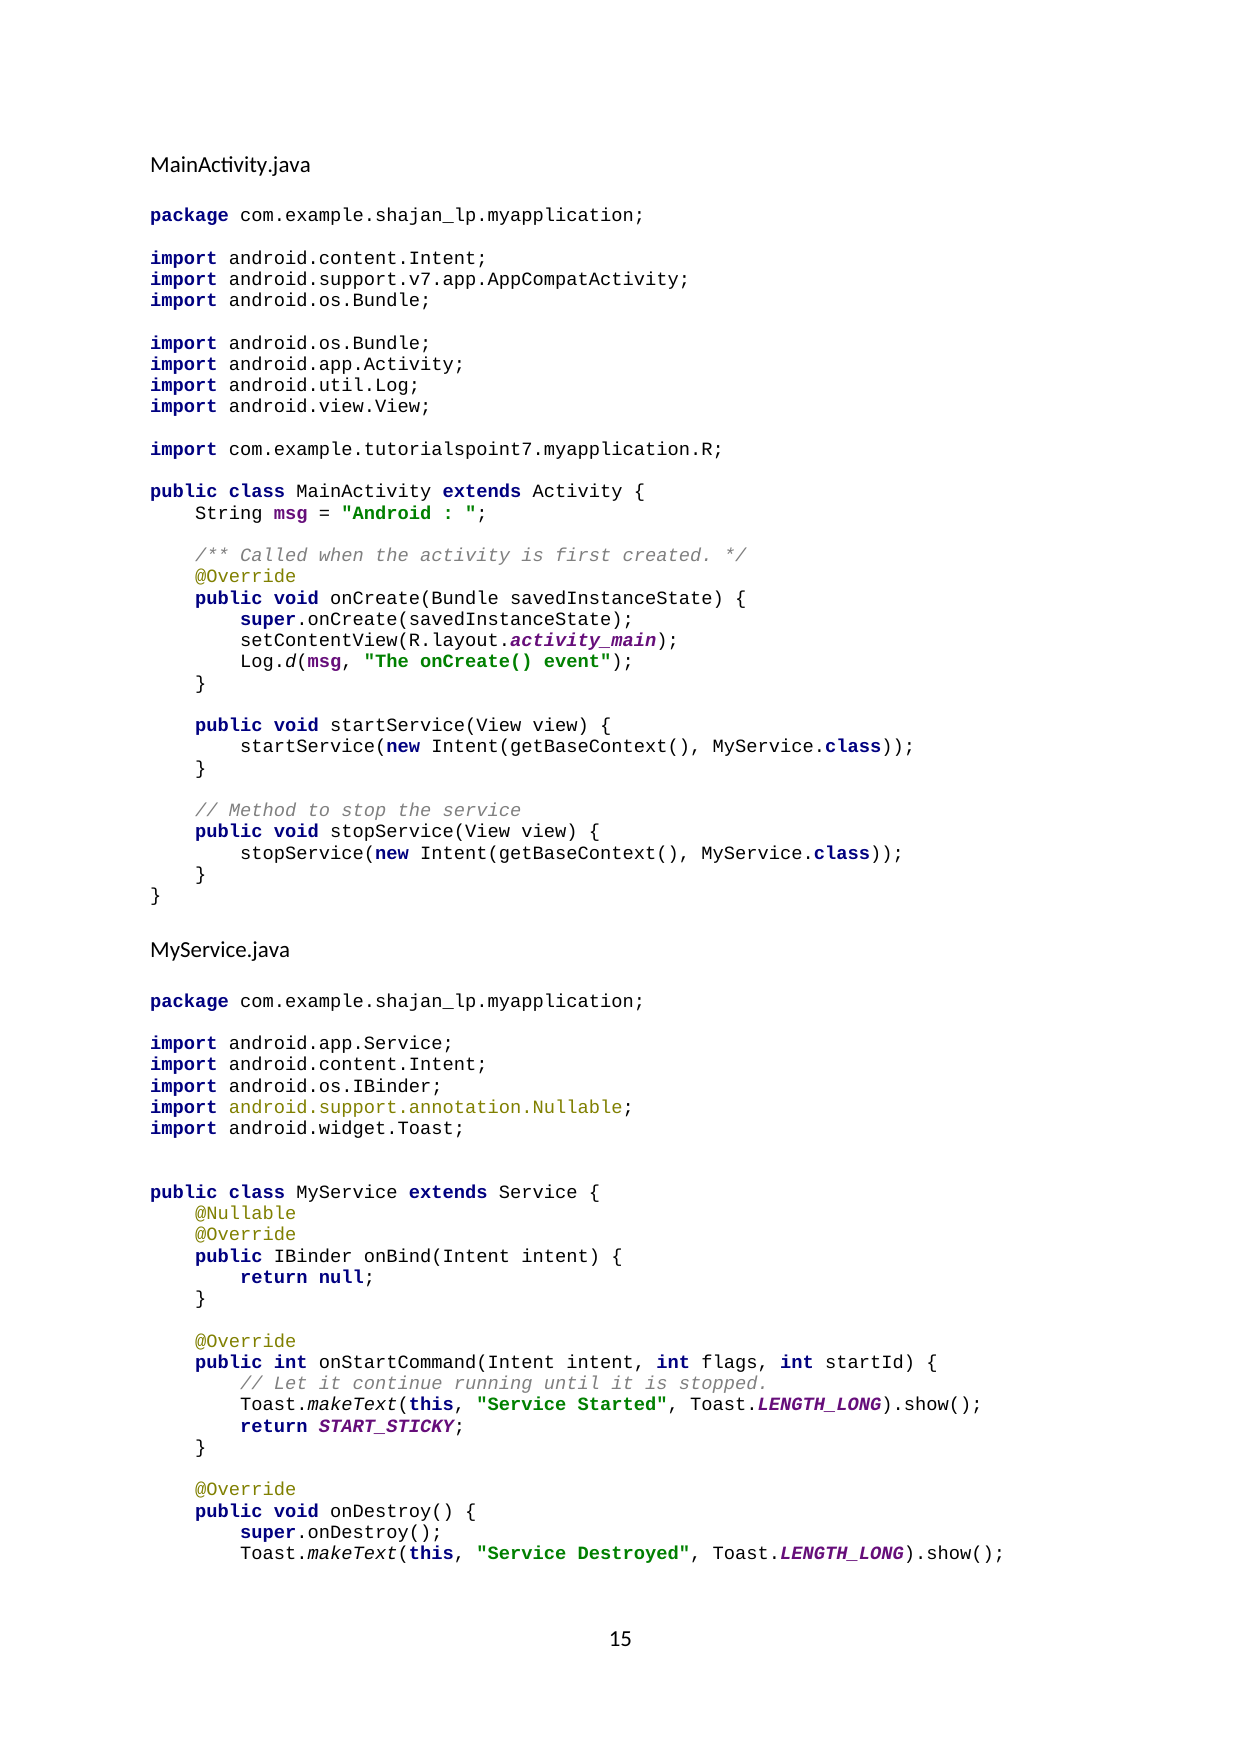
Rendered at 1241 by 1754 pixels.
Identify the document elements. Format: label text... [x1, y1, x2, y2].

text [150, 991, 1090, 1565]
text MainActivity.java [150, 150, 1090, 178]
text package com.example.shajan_lp.myapplication; import android.content.Intent; import android.support.v7.app.AppCompatActivity; import android.os.Bundle; import android.os.Bundle; import android.app.Activity; import android.util.Log; import android.view.View; import com.example.tutorialspoint7.myapplication.R; public class MainActivity extends Activity { String msg = "Android : "; /** Called when the activity is first created. */ @Override public void onCreate(Bundle savedInstanceState) { super.onCreate(savedInstanceState); setContentView(R.layout.activity_main); Log.d(msg, "The onCreate() event"); } public void startService(View view) { startService(new Intent(getBaseContext(), MyService.class)); } // Method to stop the service public void stopService(View view) { stopService(new Intent(getBaseContext(), MyService.class)); } } [150, 206, 1090, 907]
text MyService.java [150, 935, 1090, 963]
